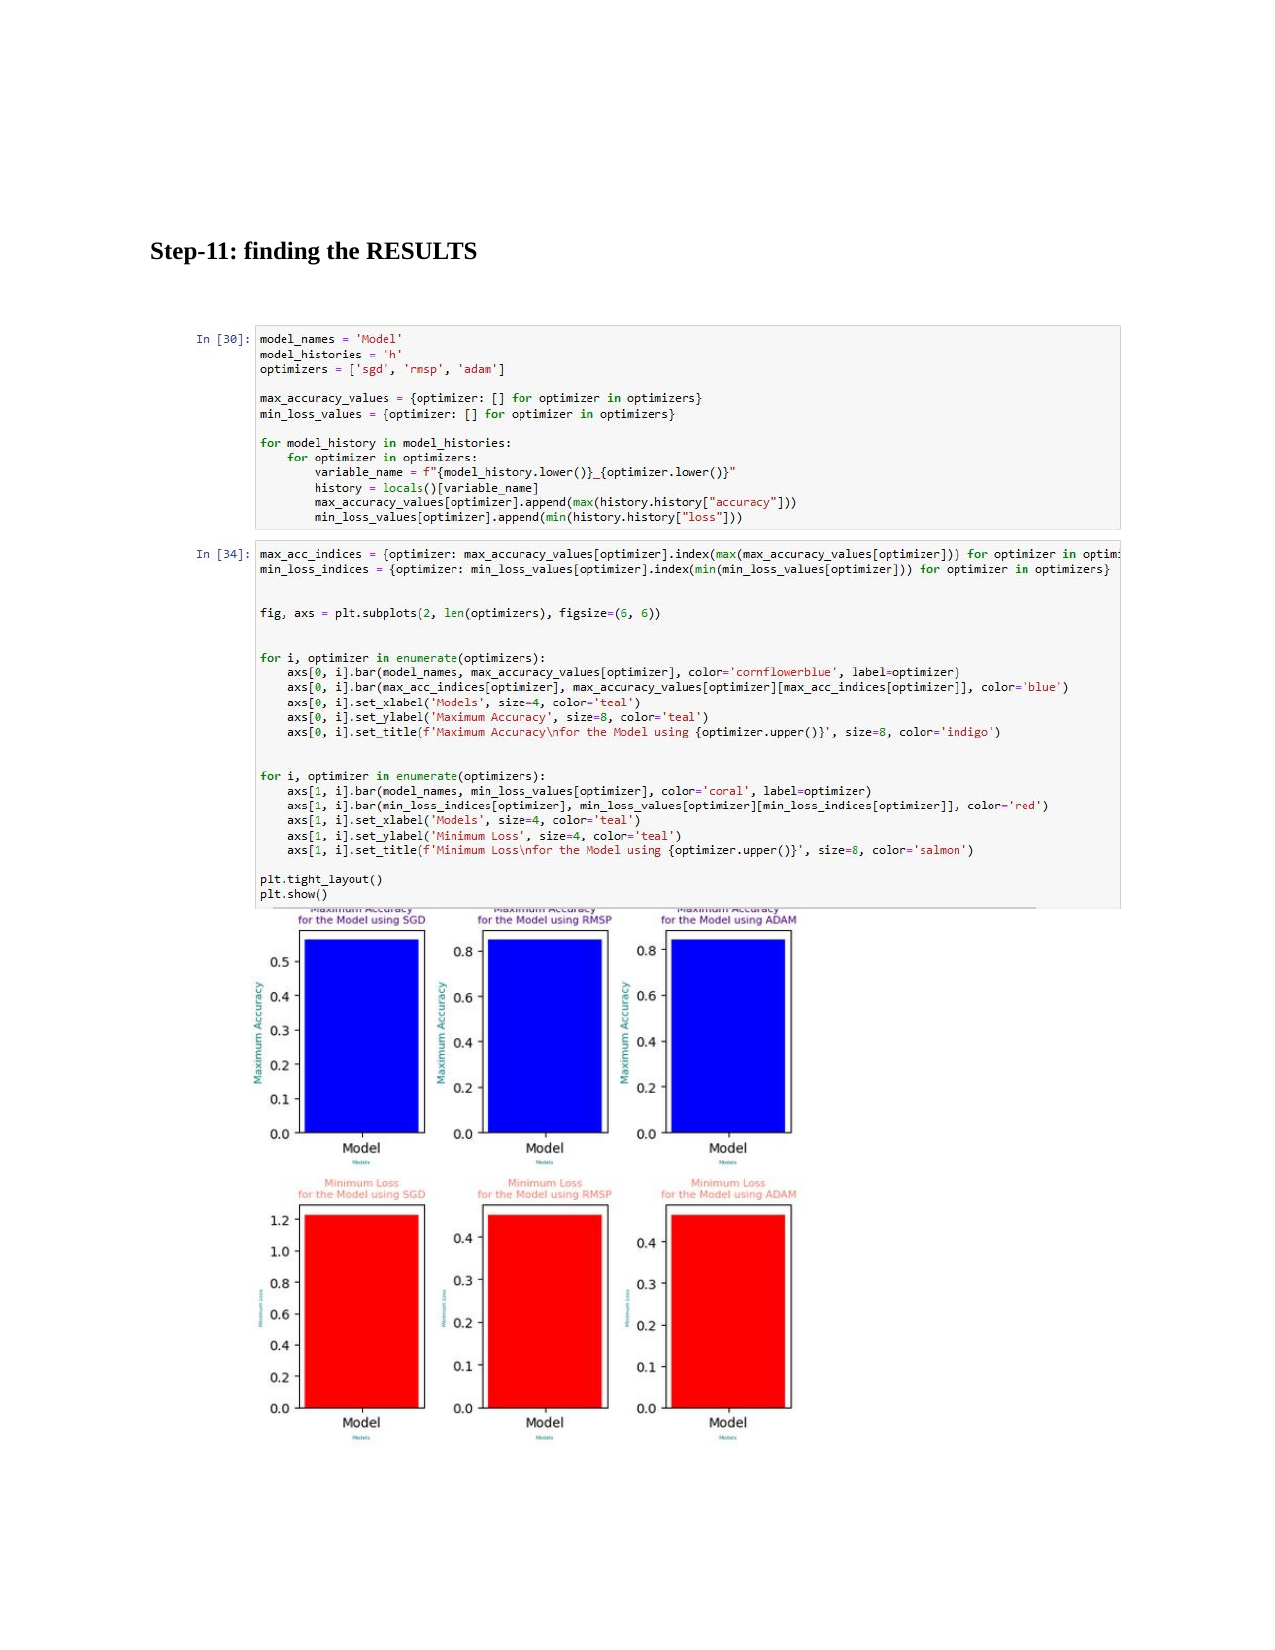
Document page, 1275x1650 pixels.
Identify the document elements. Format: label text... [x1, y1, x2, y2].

text Step-11: finding the RESULTS [150, 236, 1125, 265]
picture [150, 322, 1125, 1450]
